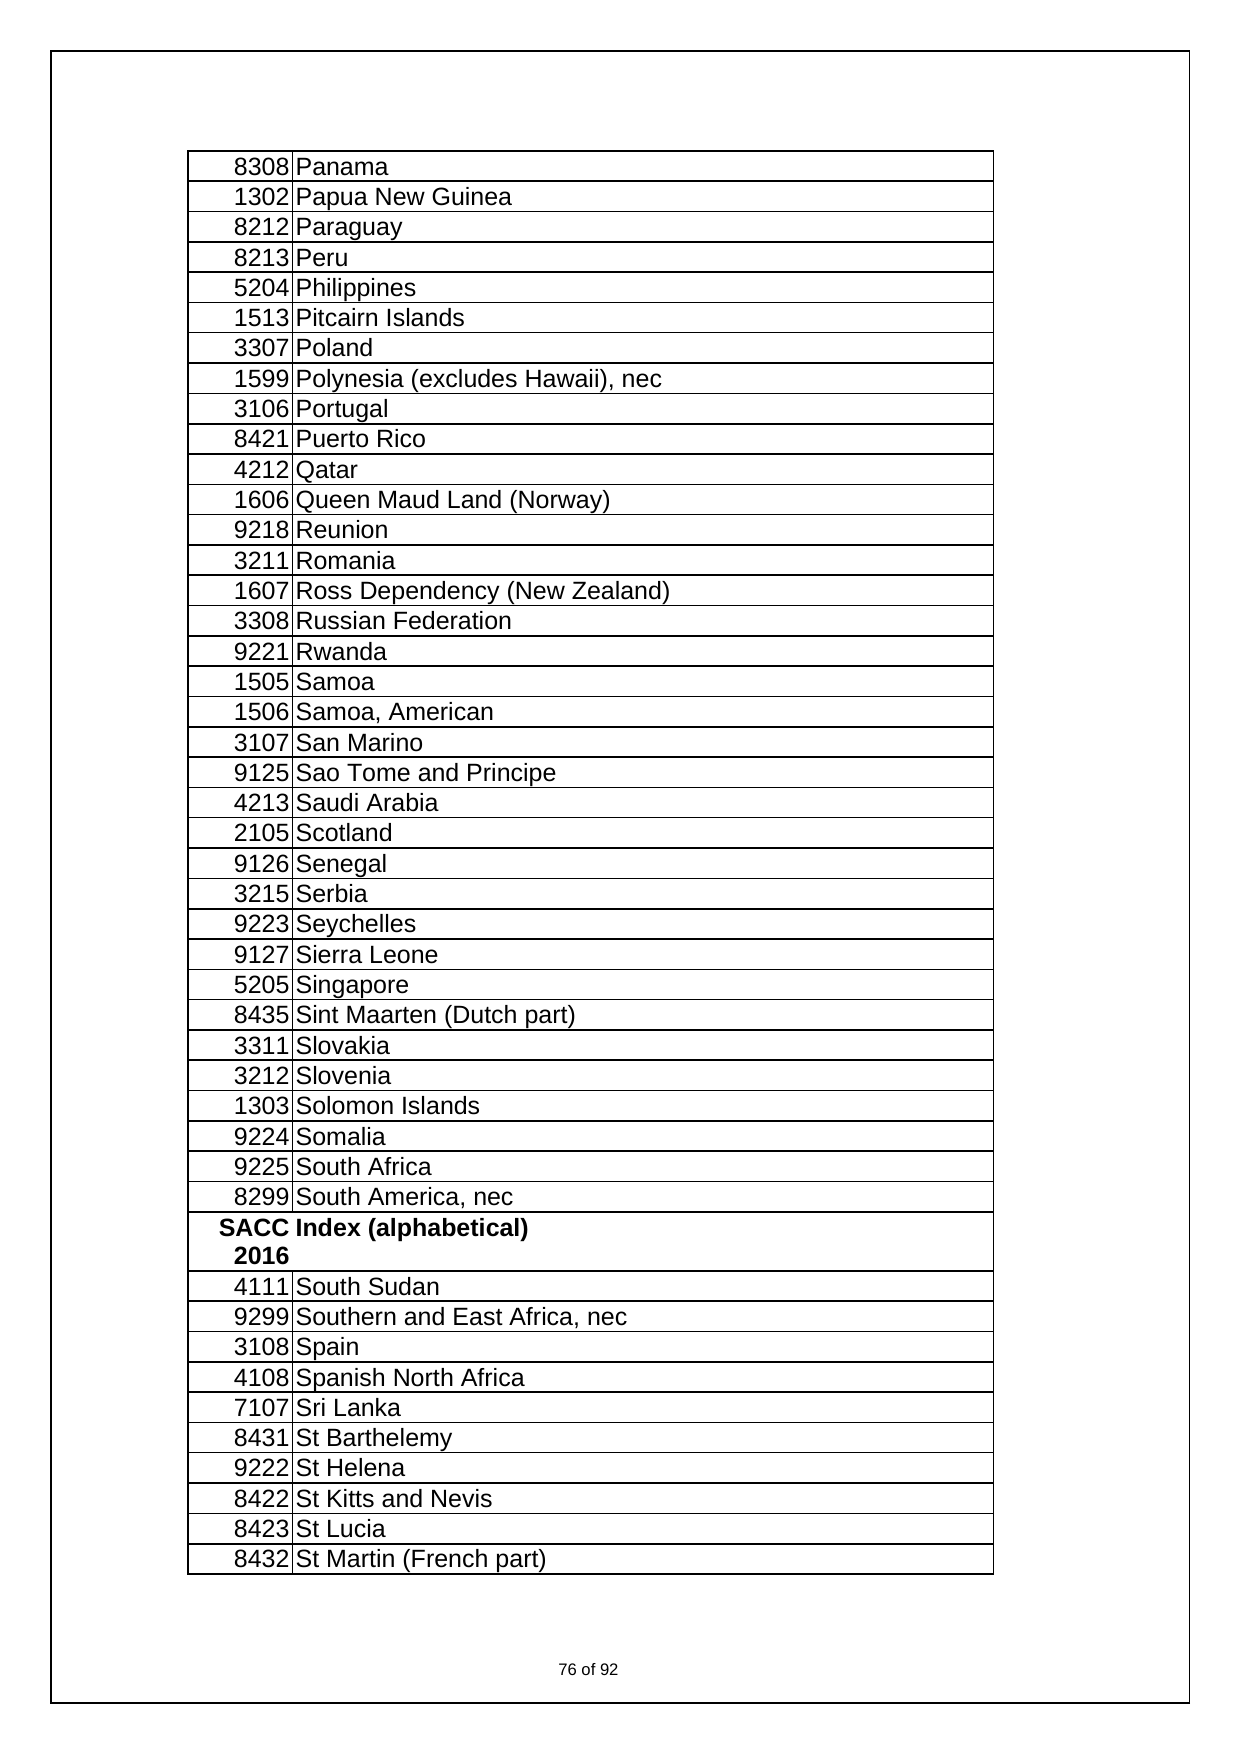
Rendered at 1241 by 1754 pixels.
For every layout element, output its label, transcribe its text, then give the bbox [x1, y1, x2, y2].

table_cell 1599 [189, 364, 292, 392]
table_cell Scotland [293, 818, 993, 847]
table_cell 8421 [189, 425, 292, 453]
table_cell Sint Maarten (Dutch part) [293, 1000, 993, 1029]
table_cell South Sudan [293, 1272, 993, 1300]
table_cell Sri Lanka [293, 1393, 993, 1422]
table_cell Serbia [293, 879, 993, 908]
table_cell Saudi Arabia [293, 788, 993, 817]
table_cell 4212 [189, 455, 292, 483]
table_cell Solomon Islands [293, 1091, 993, 1120]
table_cell 9125 [189, 758, 292, 787]
table_cell Qatar [293, 455, 993, 483]
table_cell 9222 [189, 1453, 292, 1482]
table_cell 5205 [189, 970, 292, 999]
table_cell Index (alphabetical) [292, 1213, 993, 1270]
table_cell St Martin (French part) [293, 1545, 993, 1573]
table_cell Somalia [293, 1122, 993, 1150]
table_cell 9218 [189, 515, 292, 544]
table_cell Ross Dependency (New Zealand) [293, 576, 993, 605]
table_cell 3106 [189, 394, 292, 423]
table_cell Samoa, American [293, 697, 993, 726]
table_cell San Marino [293, 728, 993, 756]
table_cell Spanish North Africa [293, 1363, 993, 1391]
table_cell Polynesia (excludes Hawaii), nec [293, 364, 993, 392]
table_cell 3215 [189, 879, 292, 908]
table_cell 1513 [189, 303, 292, 332]
table_cell 4108 [189, 1363, 292, 1391]
table_cell Sierra Leone [293, 940, 993, 968]
table_cell 8299 [189, 1182, 292, 1211]
table_cell 3307 [189, 333, 292, 362]
table_cell 1302 [189, 182, 292, 211]
table_cell 1506 [189, 697, 292, 726]
table_cell 4213 [189, 788, 292, 817]
table_cell 8435 [189, 1000, 292, 1029]
table_cell 5204 [189, 273, 292, 302]
table_cell 3311 [189, 1031, 292, 1059]
table_cell Peru [293, 243, 993, 271]
table_cell Romania [293, 546, 993, 574]
table_cell 8308 [189, 152, 292, 180]
table_cell 9299 [189, 1302, 292, 1331]
table_cell 3108 [189, 1332, 292, 1361]
table_cell 9127 [189, 940, 292, 968]
table_cell Puerto Rico [293, 425, 993, 453]
table_cell 8213 [189, 243, 292, 271]
table_cell Senegal [293, 849, 993, 877]
table_cell 1607 [189, 576, 292, 605]
table_cell Poland [293, 333, 993, 362]
table_cell Southern and East Africa, nec [293, 1302, 993, 1331]
table_cell 1505 [189, 667, 292, 696]
table_cell Sao Tome and Principe [293, 758, 993, 787]
table_cell Philippines [293, 273, 993, 302]
table_cell 1303 [189, 1091, 292, 1120]
table_cell Portugal [293, 394, 993, 423]
table_cell Pitcairn Islands [293, 303, 993, 332]
table_cell 8432 [189, 1545, 292, 1573]
table_cell 7107 [189, 1393, 292, 1422]
table_cell 9224 [189, 1122, 292, 1150]
table_cell Paraguay [293, 212, 993, 241]
table_cell 8422 [189, 1484, 292, 1512]
table_cell 3308 [189, 606, 292, 635]
table_cell South America, nec [293, 1182, 993, 1211]
table_cell Samoa [293, 667, 993, 696]
table_cell Queen Maud Land (Norway) [293, 485, 993, 514]
table_cell 1606 [189, 485, 292, 514]
table_cell St Helena [293, 1453, 993, 1482]
table_cell Papua New Guinea [293, 182, 993, 211]
table_cell 9126 [189, 849, 292, 877]
table_cell Singapore [293, 970, 993, 999]
table_cell 9225 [189, 1152, 292, 1181]
table_cell Rwanda [293, 637, 993, 665]
table_cell Russian Federation [293, 606, 993, 635]
table_cell SACC 2016 [189, 1213, 292, 1270]
table_cell Slovakia [293, 1031, 993, 1059]
table_cell Spain [293, 1332, 993, 1361]
table_cell Seychelles [293, 910, 993, 938]
table_cell 3107 [189, 728, 292, 756]
table_cell Panama [293, 152, 993, 180]
table_cell 4111 [189, 1272, 292, 1300]
table_cell 3212 [189, 1061, 292, 1090]
table_cell 2105 [189, 818, 292, 847]
table_cell 3211 [189, 546, 292, 574]
table_cell 8212 [189, 212, 292, 241]
table_cell 8431 [189, 1423, 292, 1452]
table_cell Slovenia [293, 1061, 993, 1090]
table_cell 8423 [189, 1514, 292, 1543]
table_cell St Barthelemy [293, 1423, 993, 1452]
table_cell Reunion [293, 515, 993, 544]
table_cell St Lucia [293, 1514, 993, 1543]
table_cell St Kitts and Nevis [293, 1484, 993, 1512]
table_cell 9221 [189, 637, 292, 665]
table_cell 9223 [189, 910, 292, 938]
table_cell South Africa [293, 1152, 993, 1181]
